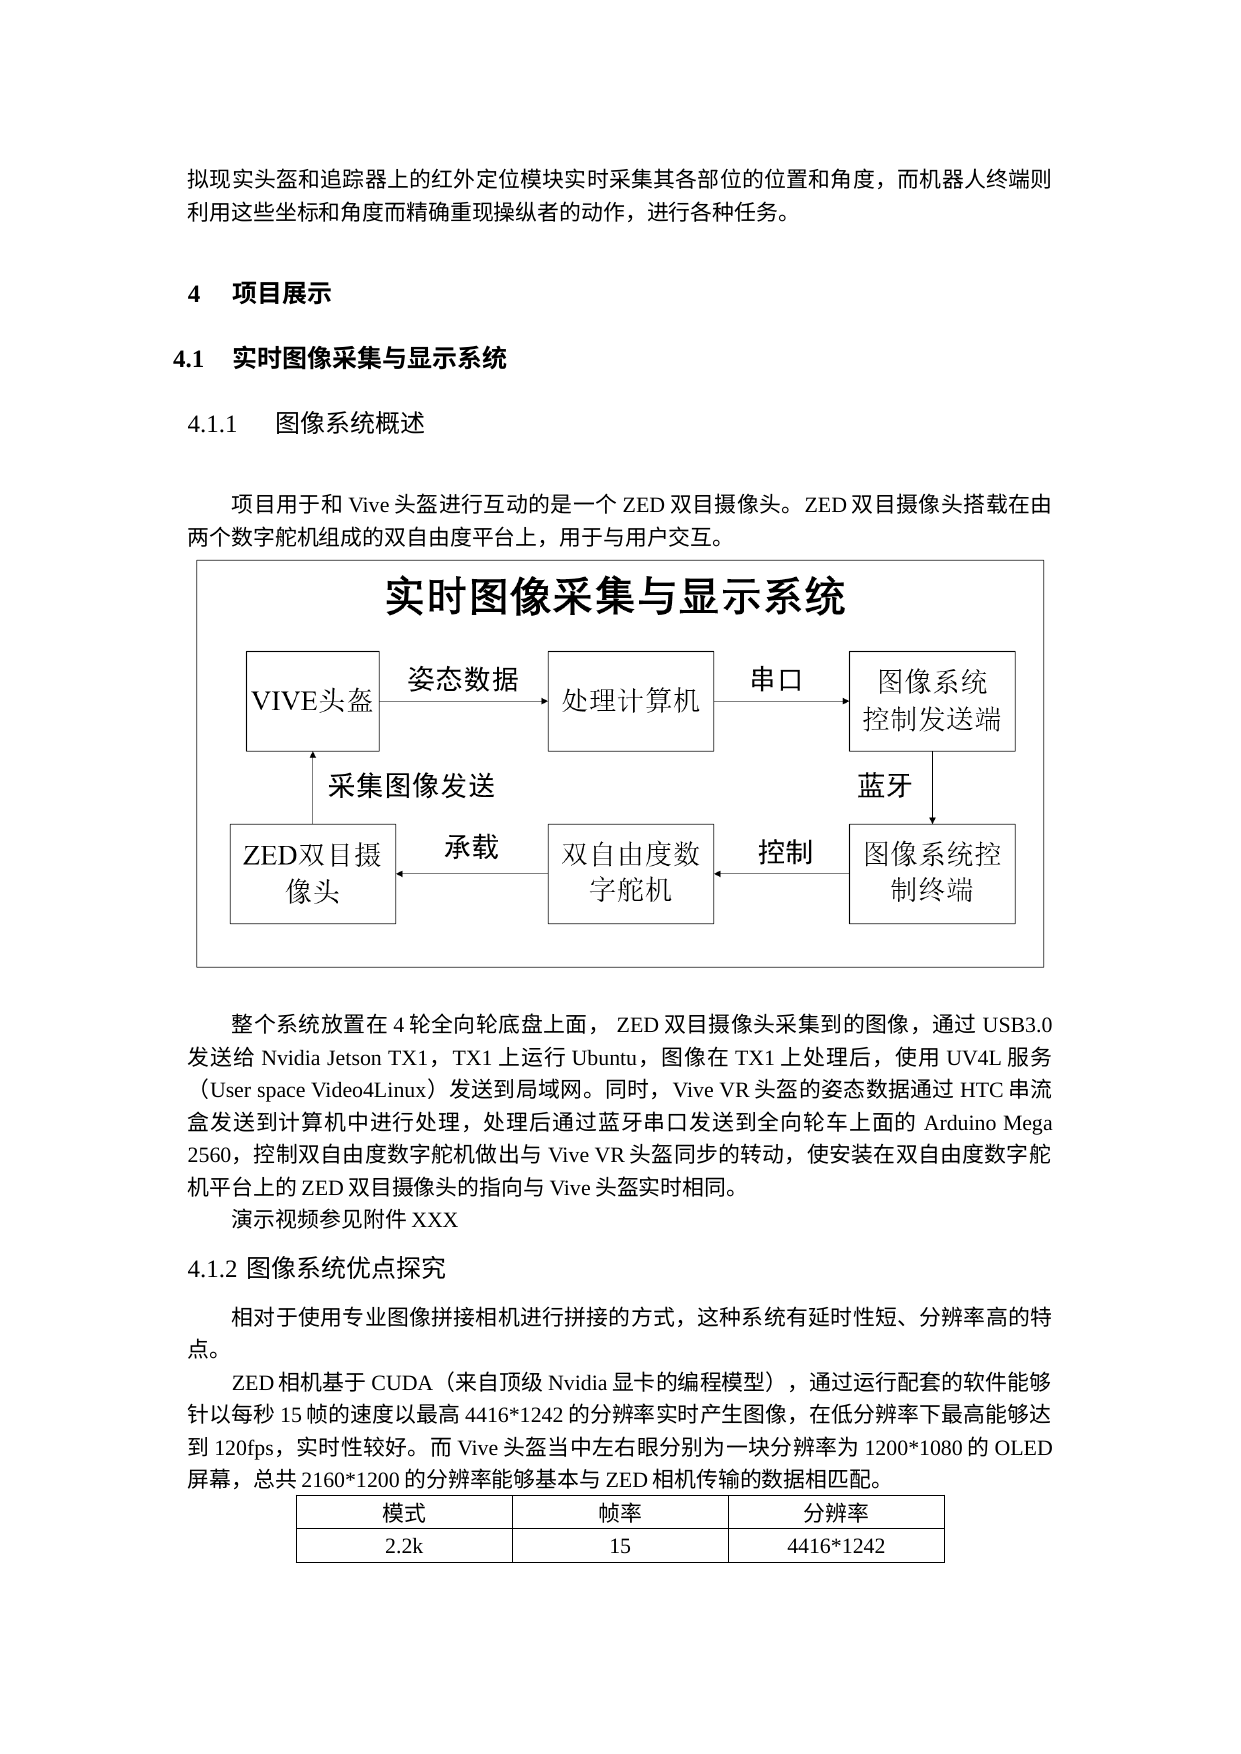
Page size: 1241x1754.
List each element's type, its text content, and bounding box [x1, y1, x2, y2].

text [187, 162, 1053, 227]
picture [187, 552, 1053, 977]
text 实时图像采集与显示系统 [173, 324, 1053, 389]
text 图像系统优点探究 [187, 1234, 1053, 1299]
table_header 模式 [297, 1496, 512, 1528]
text 演示视频参见附件XXX [187, 1202, 1053, 1234]
text 相对于使用专业图像拼接相机进行拼接的方式，这种系统有延时性短、分辨率高的特点。 [187, 1299, 1053, 1364]
text ZED相机基于CUDA（来自顶级Nvidia显卡的编程模型），通过运行配套的软件能够针以每秒15帧的速度以最高4416*1242的分辨率实时产生图像，在低分辨率下最高能够达到120fps，实时性较好。而Vive头盔当中左右眼分别为一块分辨率为1200*1080的OLED屏幕，总共2160*1200的分辨率能够基本与ZED相机传输的数据相匹配。 [187, 1364, 1053, 1494]
table_cell 2.2k [297, 1529, 512, 1562]
table_cell 15 [513, 1529, 728, 1562]
table_cell 4416*1242 [729, 1529, 944, 1562]
text 项目用于和Vive头盔进行互动的是一个ZED双目摄像头。ZED双目摄像头搭载在由两个数字舵机组成的双自由度平台上，用于与用户交互。 [187, 487, 1053, 552]
table_header 帧率 [513, 1496, 728, 1528]
table_header 分辨率 [729, 1496, 944, 1528]
text 图像系统概述 [187, 389, 1053, 454]
text 整个系统放置在4轮全向轮底盘上面， ZED双目摄像头采集到的图像，通过USB3.0发送给Nvidia Jetson TX1，TX1上运行Ubuntu，图像在TX1上处理后，使用UV4L服务（User space Video4Linux）发送到局域网。同时，Vive VR头盔的姿态数据通过HTC串流盒发送到计算机中进行处理，处理后通过蓝牙串口发送到全向轮车上面的Arduino Mega 2560，控制双自由度数字舵机做出与Vive VR头盔同步的转动，使安装在双自由度数字舵机平台上的ZED双目摄像头的指向与Vive头盔实时相同。 [187, 1007, 1053, 1202]
text 项目展示 [188, 259, 1053, 324]
